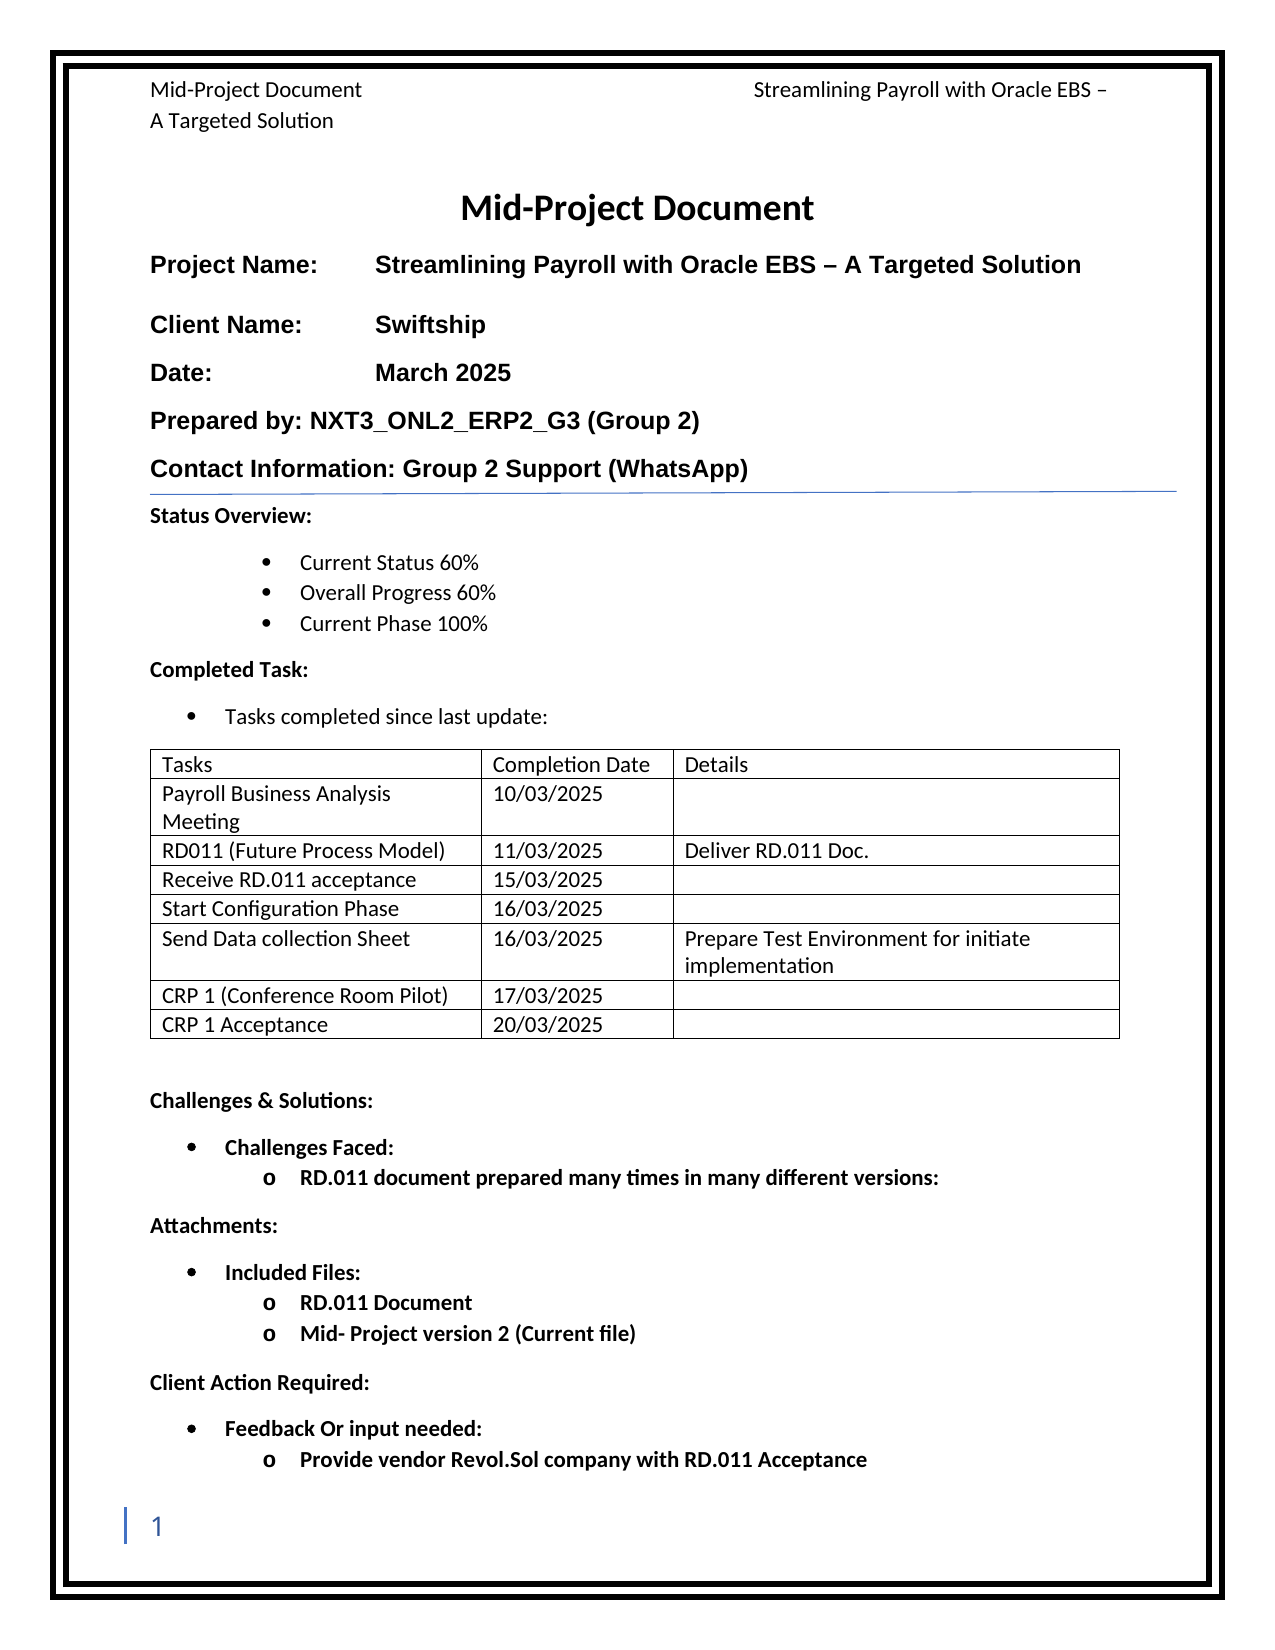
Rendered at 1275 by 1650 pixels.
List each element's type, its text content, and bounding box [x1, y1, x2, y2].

table_cell CRP 1 Acceptance [151, 1010, 481, 1038]
table_cell 16/03/2025 [482, 895, 673, 923]
table_cell 16/03/2025 [482, 924, 673, 980]
list Tasks completed since last update: [187, 702, 1125, 730]
text Client Action Required: [150, 1368, 1125, 1396]
text Mid-Project Document [150, 184, 1125, 229]
text Contact Information: Group 2 Support (WhatsApp) [150, 454, 1125, 482]
list Overall Progress 60% [262, 578, 1125, 606]
text Challenges & Solutions: [150, 1086, 1125, 1114]
table_cell Start Configuration Phase [151, 895, 481, 923]
list Provide vendor Revol.Sol company with RD.011 Acceptance [262, 1445, 1125, 1474]
table_cell Deliver RD.011 Doc. [674, 836, 1119, 864]
list RD.011 Document [262, 1288, 1125, 1317]
list Current Status 60% [262, 548, 1125, 576]
table_header Completion Date [482, 750, 673, 778]
list Challenges Faced: [187, 1133, 1125, 1161]
list Current Phase 100% [262, 609, 1125, 637]
table_cell CRP 1 (Conference Room Pilot) [151, 981, 481, 1009]
list Included Files: [187, 1258, 1125, 1286]
list Feedback Or input needed: [187, 1414, 1125, 1442]
table_cell [674, 779, 1119, 835]
table_cell 15/03/2025 [482, 866, 673, 893]
table_cell [674, 866, 1119, 893]
text Prepared by: NXT3_ONL2_ERP2_G3 (Group 2) [150, 406, 1125, 435]
table_cell [674, 895, 1119, 923]
table_cell 10/03/2025 [482, 779, 673, 835]
table_header Tasks [151, 750, 481, 778]
table_cell Send Data collection Sheet [151, 924, 481, 980]
table_cell 20/03/2025 [482, 1010, 673, 1038]
text Status Overview: [150, 501, 1125, 529]
table_cell 11/03/2025 [482, 836, 673, 864]
table_cell RD011 (Future Process Model) [151, 836, 481, 864]
table_cell Prepare Test Environment for initiate implementation [674, 924, 1119, 980]
table_cell [674, 1010, 1119, 1038]
list Mid- Project version 2 (Current file) [262, 1319, 1125, 1349]
table_cell [674, 981, 1119, 1009]
table_cell Receive RD.011 acceptance [151, 866, 481, 893]
text Project Name: Streamlining Payroll with Oracle EBS – A Targeted Solution [150, 250, 1125, 278]
text Completed Task: [150, 656, 1125, 683]
list RD.011 document prepared many times in many different versions: [262, 1163, 1125, 1192]
table_cell Payroll Business Analysis Meeting [151, 779, 481, 835]
text Date: March 2025 [150, 358, 1125, 387]
text Attachments: [150, 1211, 1125, 1239]
table_header Details [674, 750, 1119, 778]
text Client Name: Swiftship [150, 311, 1125, 339]
table_cell 17/03/2025 [482, 981, 673, 1009]
